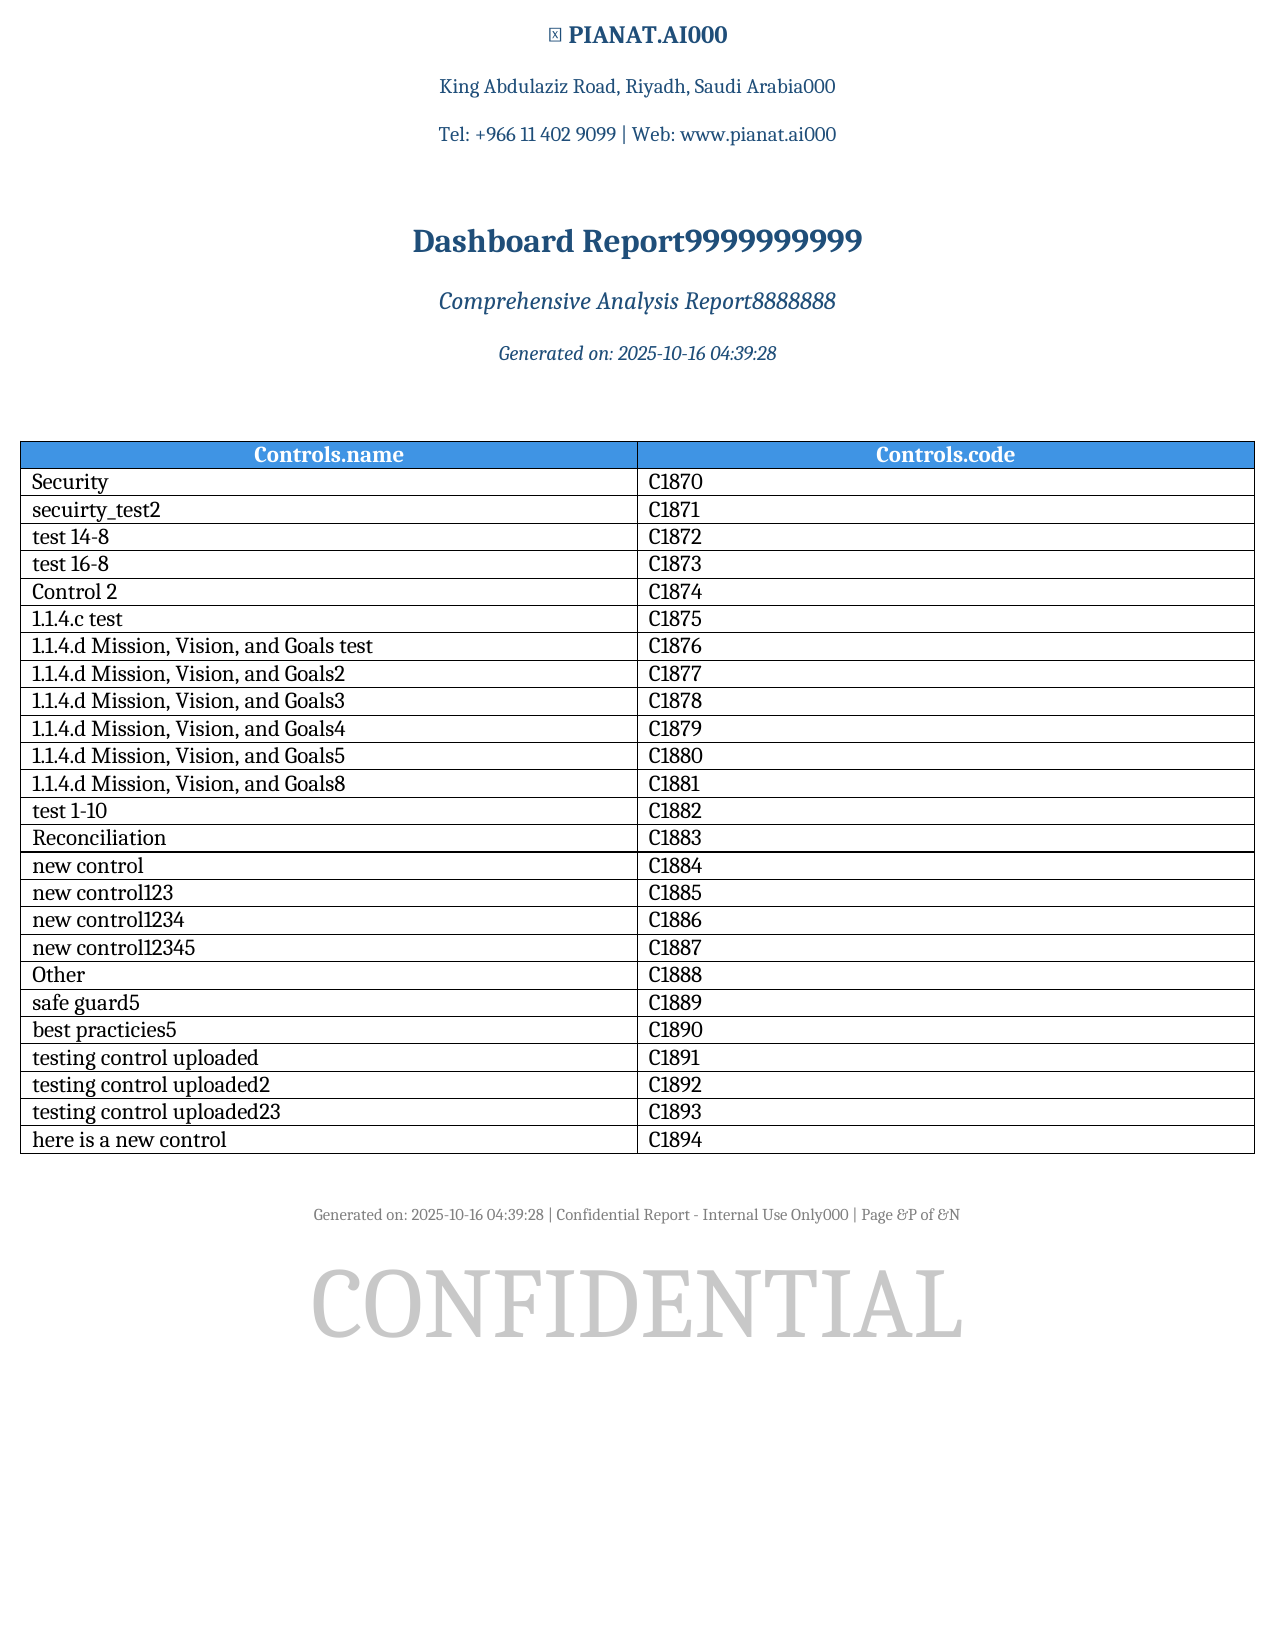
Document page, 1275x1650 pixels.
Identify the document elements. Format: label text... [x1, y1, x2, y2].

table_cell C1890 [638, 1017, 1254, 1043]
table_cell C1873 [638, 551, 1254, 577]
table_cell C1888 [638, 962, 1254, 988]
table_cell C1893 [638, 1099, 1254, 1125]
table_cell C1882 [638, 798, 1254, 824]
table_cell safe guard5 [21, 990, 637, 1016]
text 🏦 PIANAT.AI000 [21, 21, 1254, 49]
text Generated on: 2025-10-16 04:39:28 | Confidential Report - Internal Use Only000 | Page &P of &N [21, 1205, 1254, 1224]
table_cell 1.1.4.c test [21, 606, 637, 632]
table_cell testing control uploaded [21, 1044, 637, 1071]
table_cell Security [21, 469, 637, 495]
table_header Controls.name [21, 442, 637, 468]
table_cell C1892 [638, 1072, 1254, 1098]
table_cell C1887 [638, 935, 1254, 961]
table_cell C1877 [638, 661, 1254, 687]
table_cell new control1234 [21, 907, 637, 934]
table_cell C1883 [638, 825, 1254, 851]
table_cell 1.1.4.d Mission, Vision, and Goals3 [21, 688, 637, 714]
text Dashboard Report9999999999 [21, 222, 1254, 261]
table_cell new control123 [21, 880, 637, 906]
table_cell new control [21, 853, 637, 879]
table_cell C1876 [638, 633, 1254, 660]
table_cell test 16-8 [21, 551, 637, 577]
table_cell 1.1.4.d Mission, Vision, and Goals test [21, 633, 637, 660]
table_cell testing control uploaded2 [21, 1072, 637, 1098]
table_cell C1891 [638, 1044, 1254, 1071]
table_cell Reconciliation [21, 825, 637, 851]
table_cell testing control uploaded23 [21, 1099, 637, 1125]
table_cell C1889 [638, 990, 1254, 1016]
table_cell C1872 [638, 524, 1254, 550]
table_cell C1885 [638, 880, 1254, 906]
table_cell C1879 [638, 716, 1254, 742]
table_cell test 1-10 [21, 798, 637, 824]
table_cell new control12345 [21, 935, 637, 961]
text Comprehensive Analysis Report8888888 [21, 287, 1254, 316]
table_cell 1.1.4.d Mission, Vision, and Goals5 [21, 743, 637, 769]
text King Abdulaziz Road, Riyadh, Saudi Arabia000 [21, 75, 1254, 99]
text Tel: +966 11 402 9099 | Web: www.pianat.ai000 [21, 123, 1254, 147]
table_cell here is a new control [21, 1126, 637, 1153]
table_cell 1.1.4.d Mission, Vision, and Goals8 [21, 770, 637, 797]
table_cell C1870 [638, 469, 1254, 495]
table_header Controls.code [638, 442, 1254, 468]
table_cell secuirty_test2 [21, 496, 637, 523]
table_cell C1878 [638, 688, 1254, 714]
text Generated on: 2025-10-16 04:39:28 [21, 341, 1254, 365]
table_cell best practicies5 [21, 1017, 637, 1043]
table_cell C1884 [638, 853, 1254, 879]
table_cell 1.1.4.d Mission, Vision, and Goals2 [21, 661, 637, 687]
table_cell test 14-8 [21, 524, 637, 550]
table_cell C1874 [638, 579, 1254, 605]
table_cell C1881 [638, 770, 1254, 797]
table_cell C1871 [638, 496, 1254, 523]
table_cell Control 2 [21, 579, 637, 605]
table_cell C1894 [638, 1126, 1254, 1153]
table_cell 1.1.4.d Mission, Vision, and Goals4 [21, 716, 637, 742]
text CONFIDENTIAL [21, 1248, 1254, 1363]
table_cell Other [21, 962, 637, 988]
table_cell C1880 [638, 743, 1254, 769]
table_cell C1886 [638, 907, 1254, 934]
table_cell C1875 [638, 606, 1254, 632]
